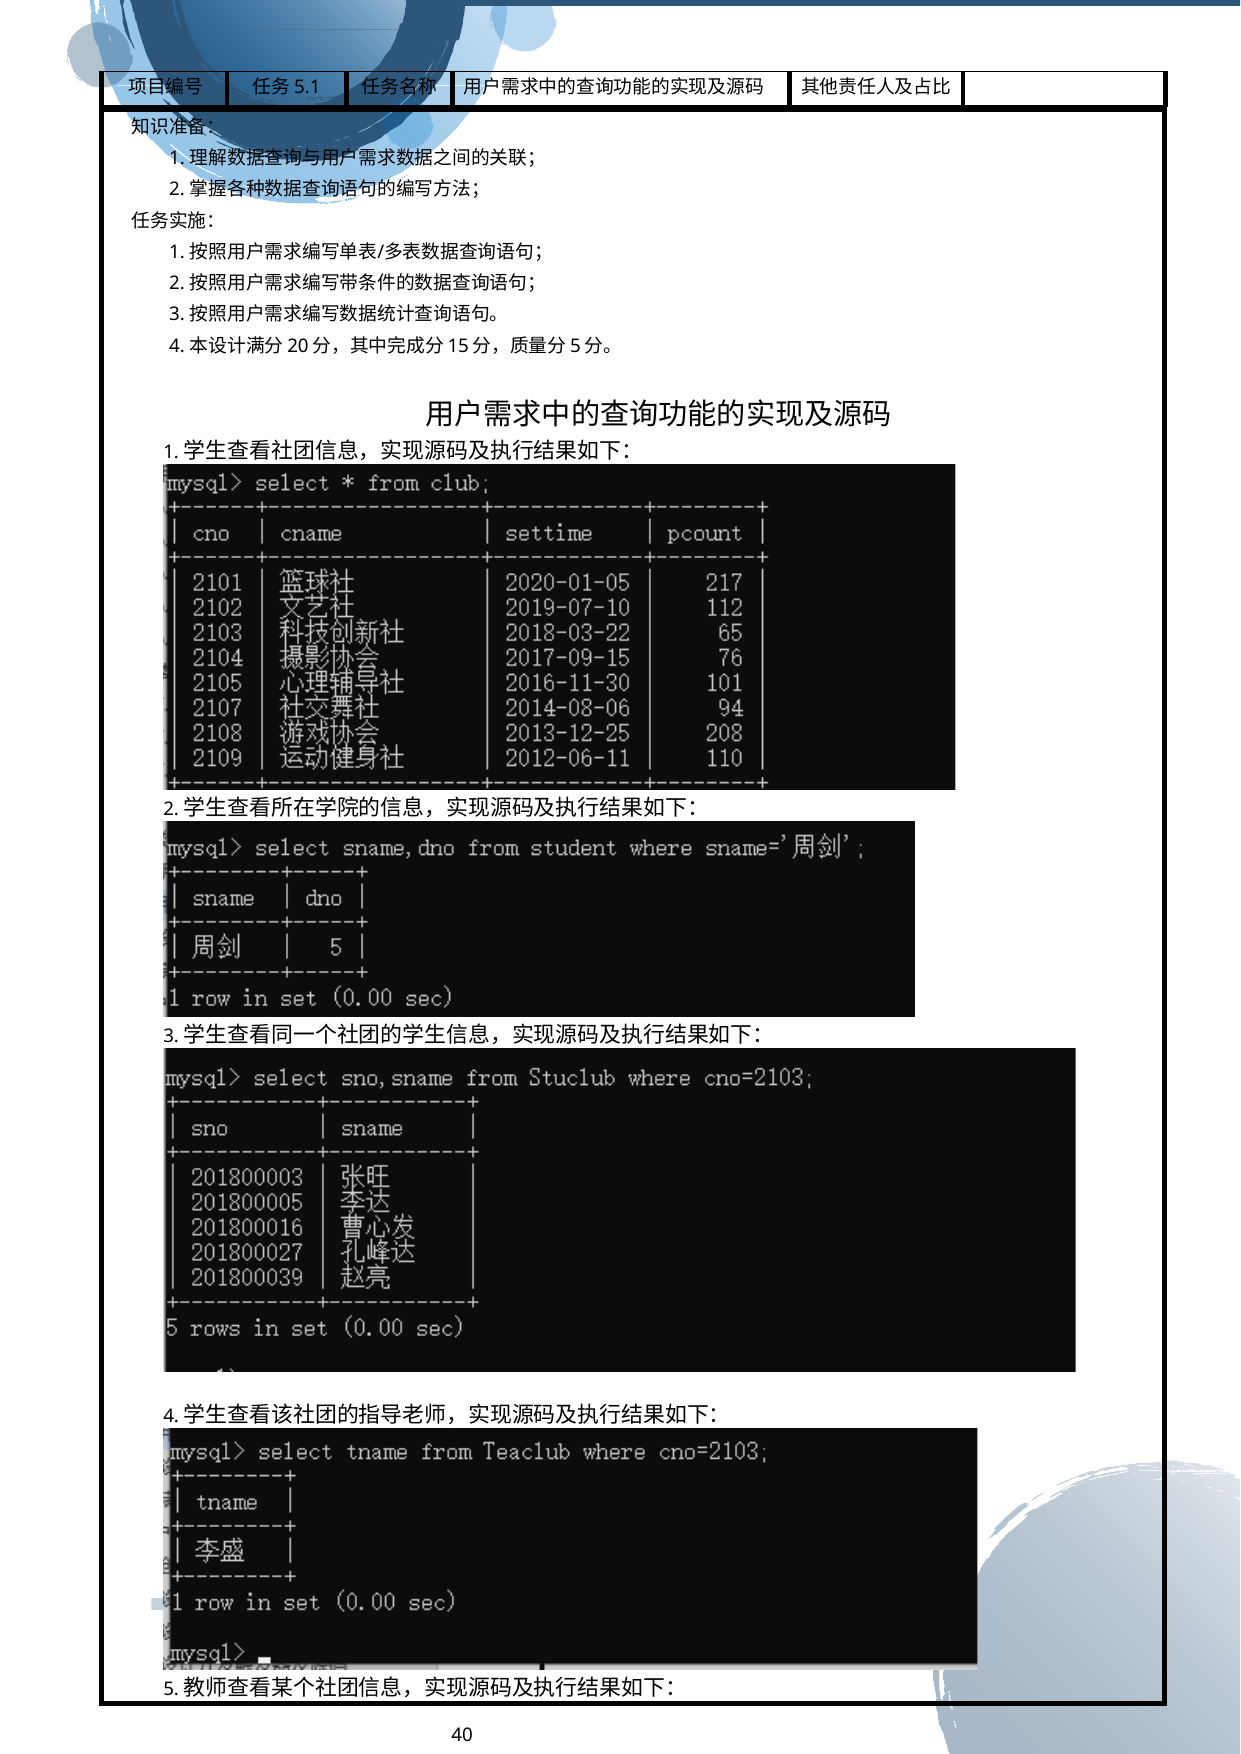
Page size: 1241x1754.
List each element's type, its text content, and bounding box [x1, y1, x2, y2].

picture [163, 1428, 978, 1670]
table_cell 其他责任人及占比 [792, 72, 961, 105]
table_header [104, 112, 1162, 1701]
picture [163, 1048, 1076, 1372]
table_cell [965, 72, 1163, 105]
table_cell 项目编号 [104, 72, 225, 105]
table_cell 任务名称 [349, 72, 450, 105]
picture [163, 464, 956, 790]
picture [163, 821, 915, 1017]
table_cell 用户需求中的查询功能的实现及源码 [455, 72, 787, 105]
table_cell 任务5.1 [229, 72, 344, 105]
